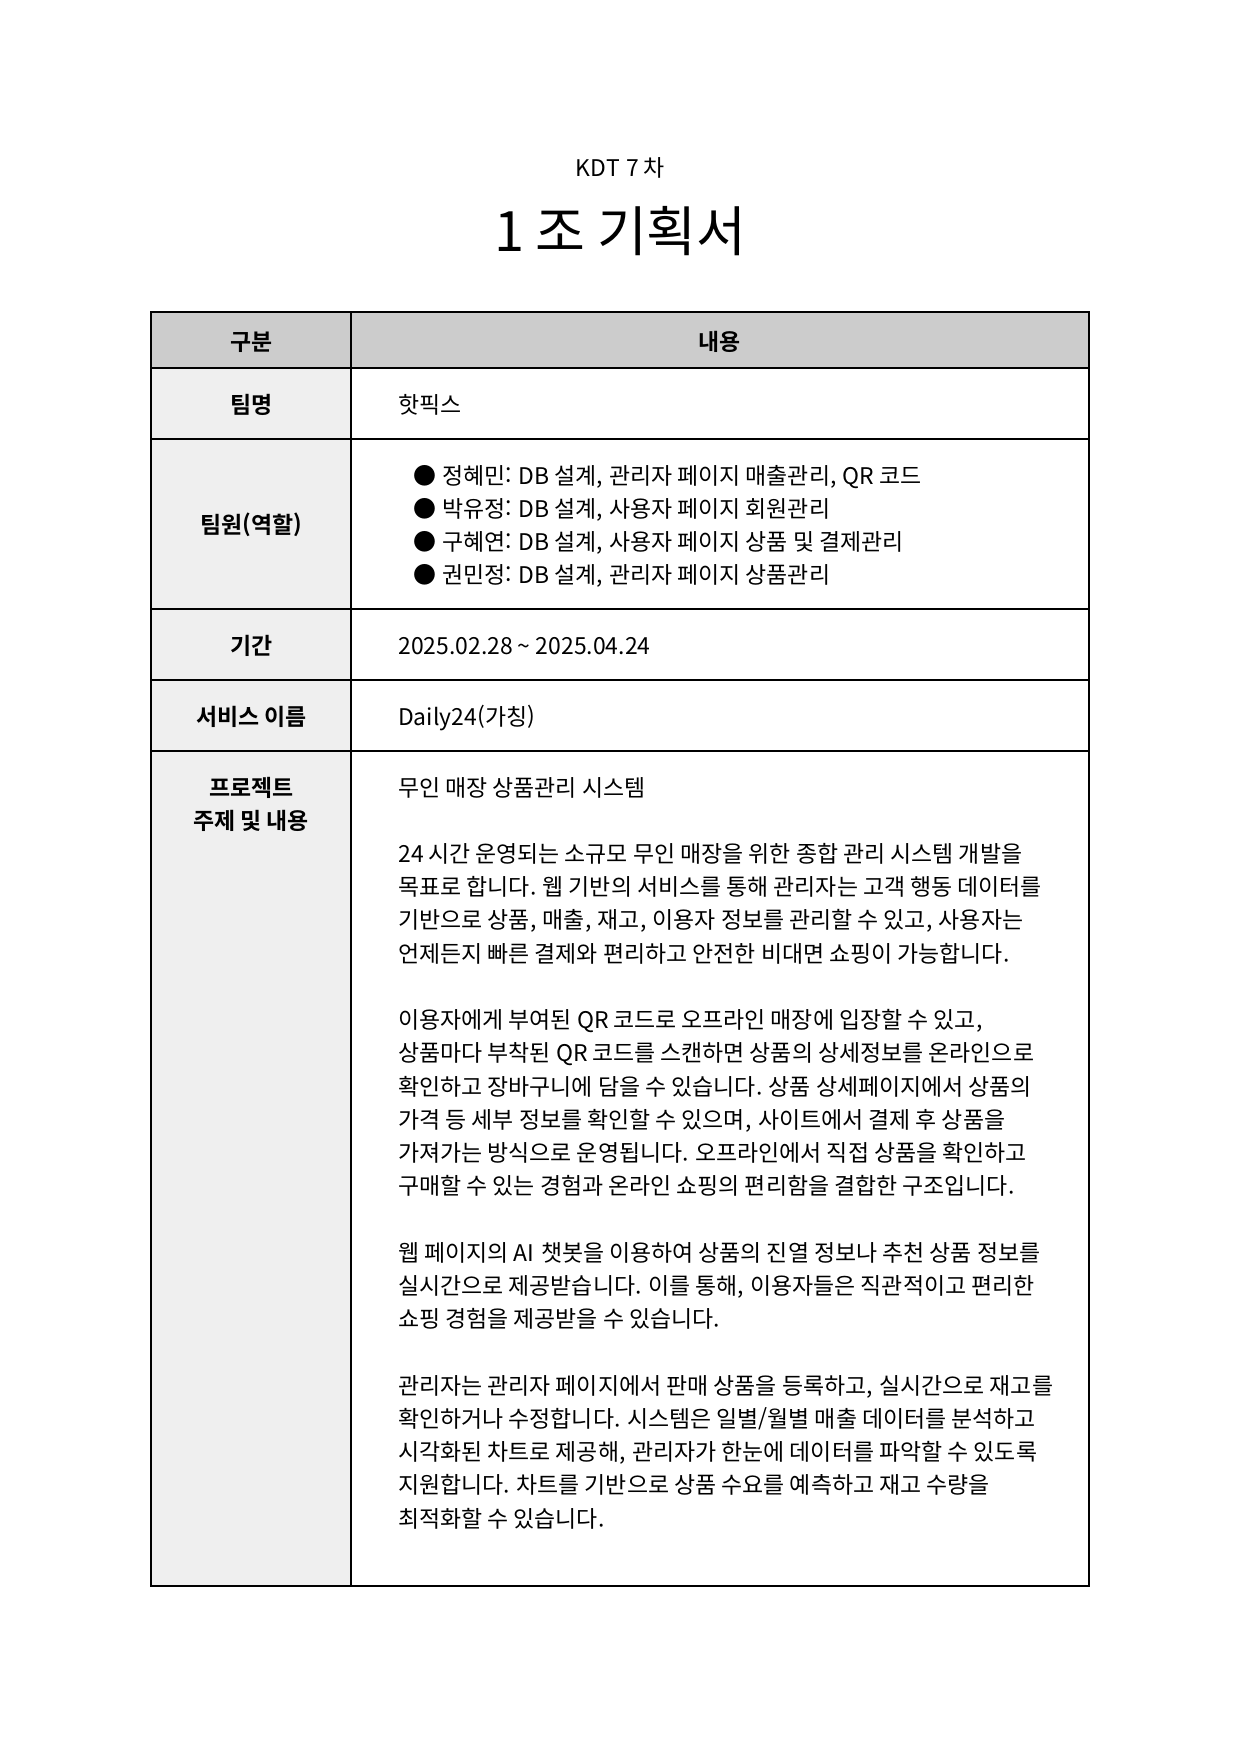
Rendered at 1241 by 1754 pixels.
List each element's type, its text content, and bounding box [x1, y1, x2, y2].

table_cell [352, 752, 1088, 1585]
table_header 내용 [352, 313, 1088, 367]
table_header 구분 [152, 313, 350, 367]
table_cell 팀명 [152, 369, 350, 438]
table_cell 핫픽스 [352, 369, 1088, 438]
table_cell 2025.02.28 ~ 2025.04.24 [352, 610, 1088, 679]
table_cell Daily24(가칭) [352, 681, 1088, 750]
table_cell 프로젝트 주제 및 내용 [152, 752, 350, 1585]
table_cell 팀원(역할) [152, 440, 350, 608]
text KDT 7차 [150, 150, 1090, 183]
table_cell 서비스 이름 [152, 681, 350, 750]
title 1조 기획서 [150, 188, 1090, 267]
table_cell 기간 [152, 610, 350, 679]
table_cell 정혜민: DB설계, 관리자 페이지 매출관리, QR코드 박유정: DB설계, 사용자 페이지 회원관리 구혜연: DB설계, 사용자 페이지 상품 및 결제관리 권민정: DB설계, 관리자 페이지 상품관리 [352, 440, 1088, 608]
